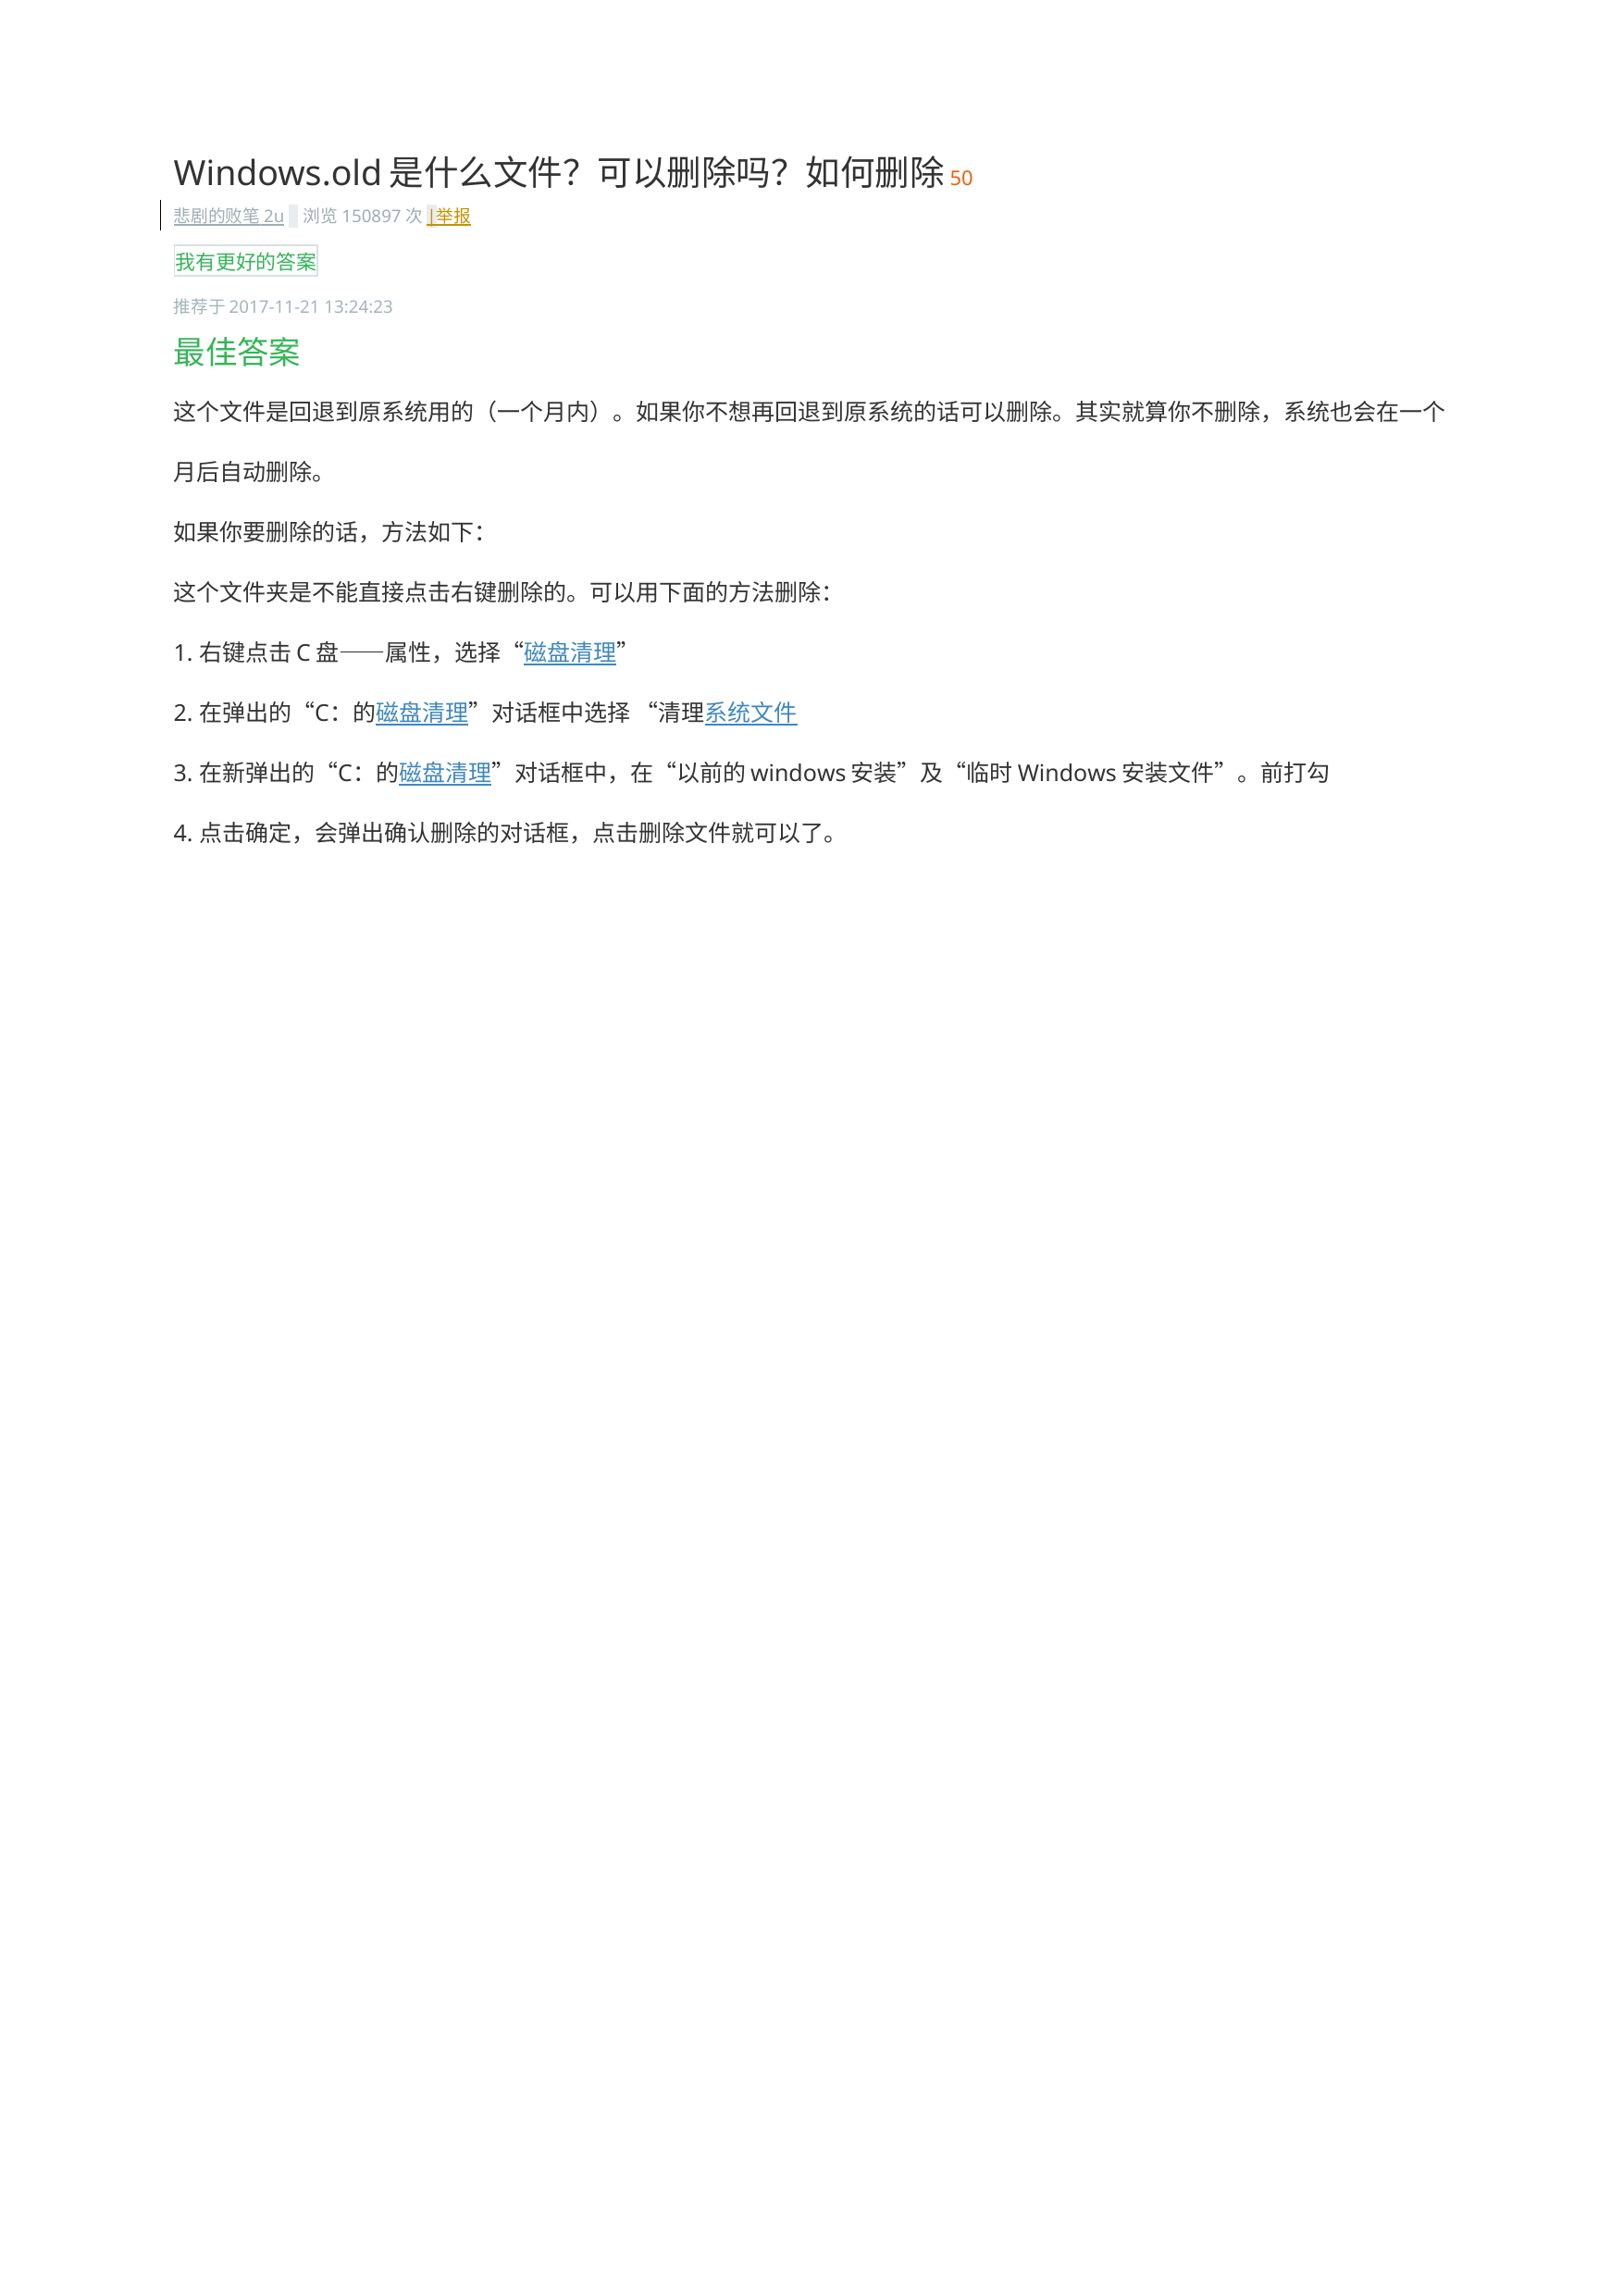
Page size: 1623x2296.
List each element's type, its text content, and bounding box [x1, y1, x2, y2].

text 推荐于2017-11-21 13:24:23 [173, 291, 1449, 320]
text 最佳答案 [173, 320, 1449, 380]
text 我有更好的答案 [173, 230, 1449, 291]
text Windows.old是什么文件？可以删除吗？如何删除 50 [173, 140, 1449, 200]
text 这个文件是回退到原系统用的（一个月内）。如果你不想再回退到原系统的话可以删除。其实就算你不删除，系统也会在一个月后自动删除。 如果你要删除的话，方法如下： 这个文件夹是不能直接点击右键删除的。可以用下面的方法删除： 1. 右键点击C盘——属性，选择“磁盘清理” 2. 在弹出的“C：的磁盘清理”对话框中选择 “清理系统文件 3. 在新弹出的“C：的磁盘清理”对话框中，在“以前的windows安装”及“临时Windows安装文件”。前打勾 4. 点击确定，会弹出确认删除的对话框，点击删除文件就可以了。 [173, 380, 1449, 862]
text 悲剧的败笔2u | 浏览 150897 次 [173, 200, 1449, 230]
